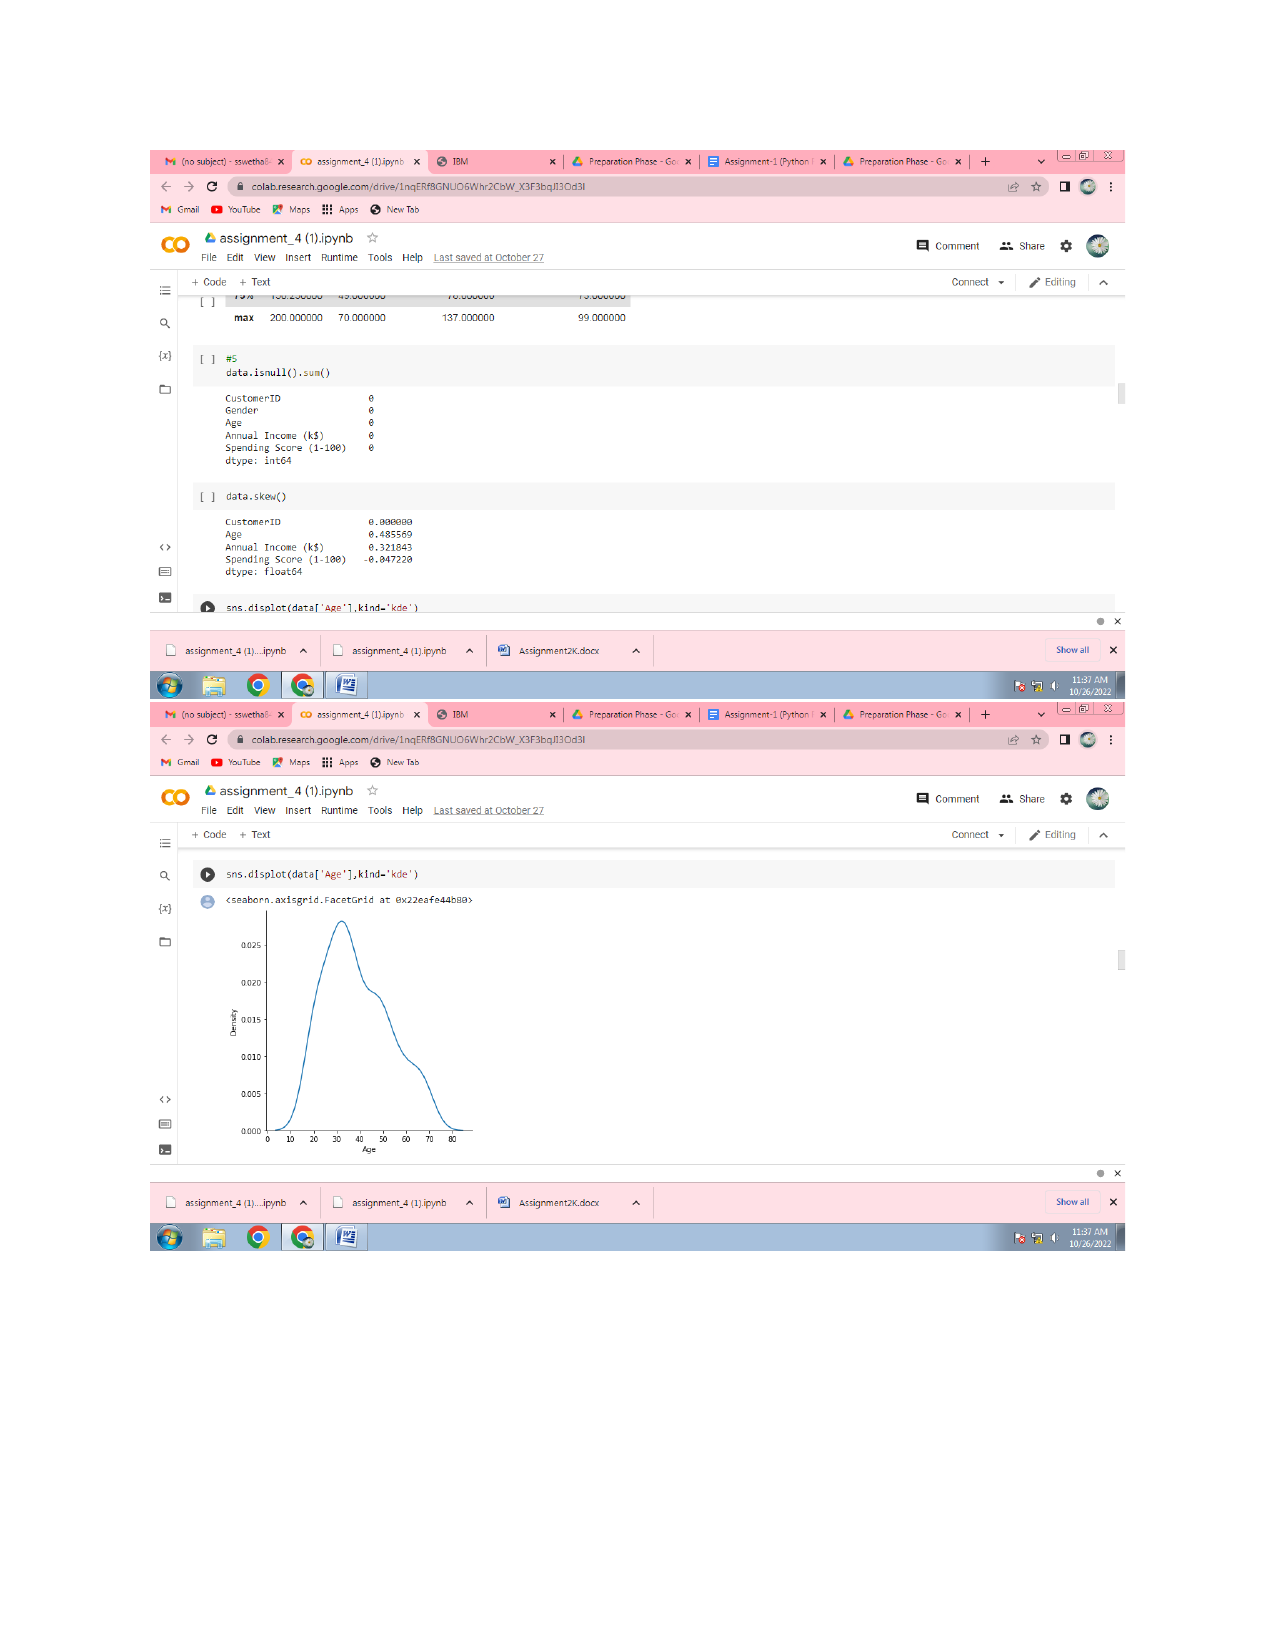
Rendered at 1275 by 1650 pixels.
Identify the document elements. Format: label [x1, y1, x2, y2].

picture [150, 702, 1125, 1251]
picture [150, 150, 1125, 699]
